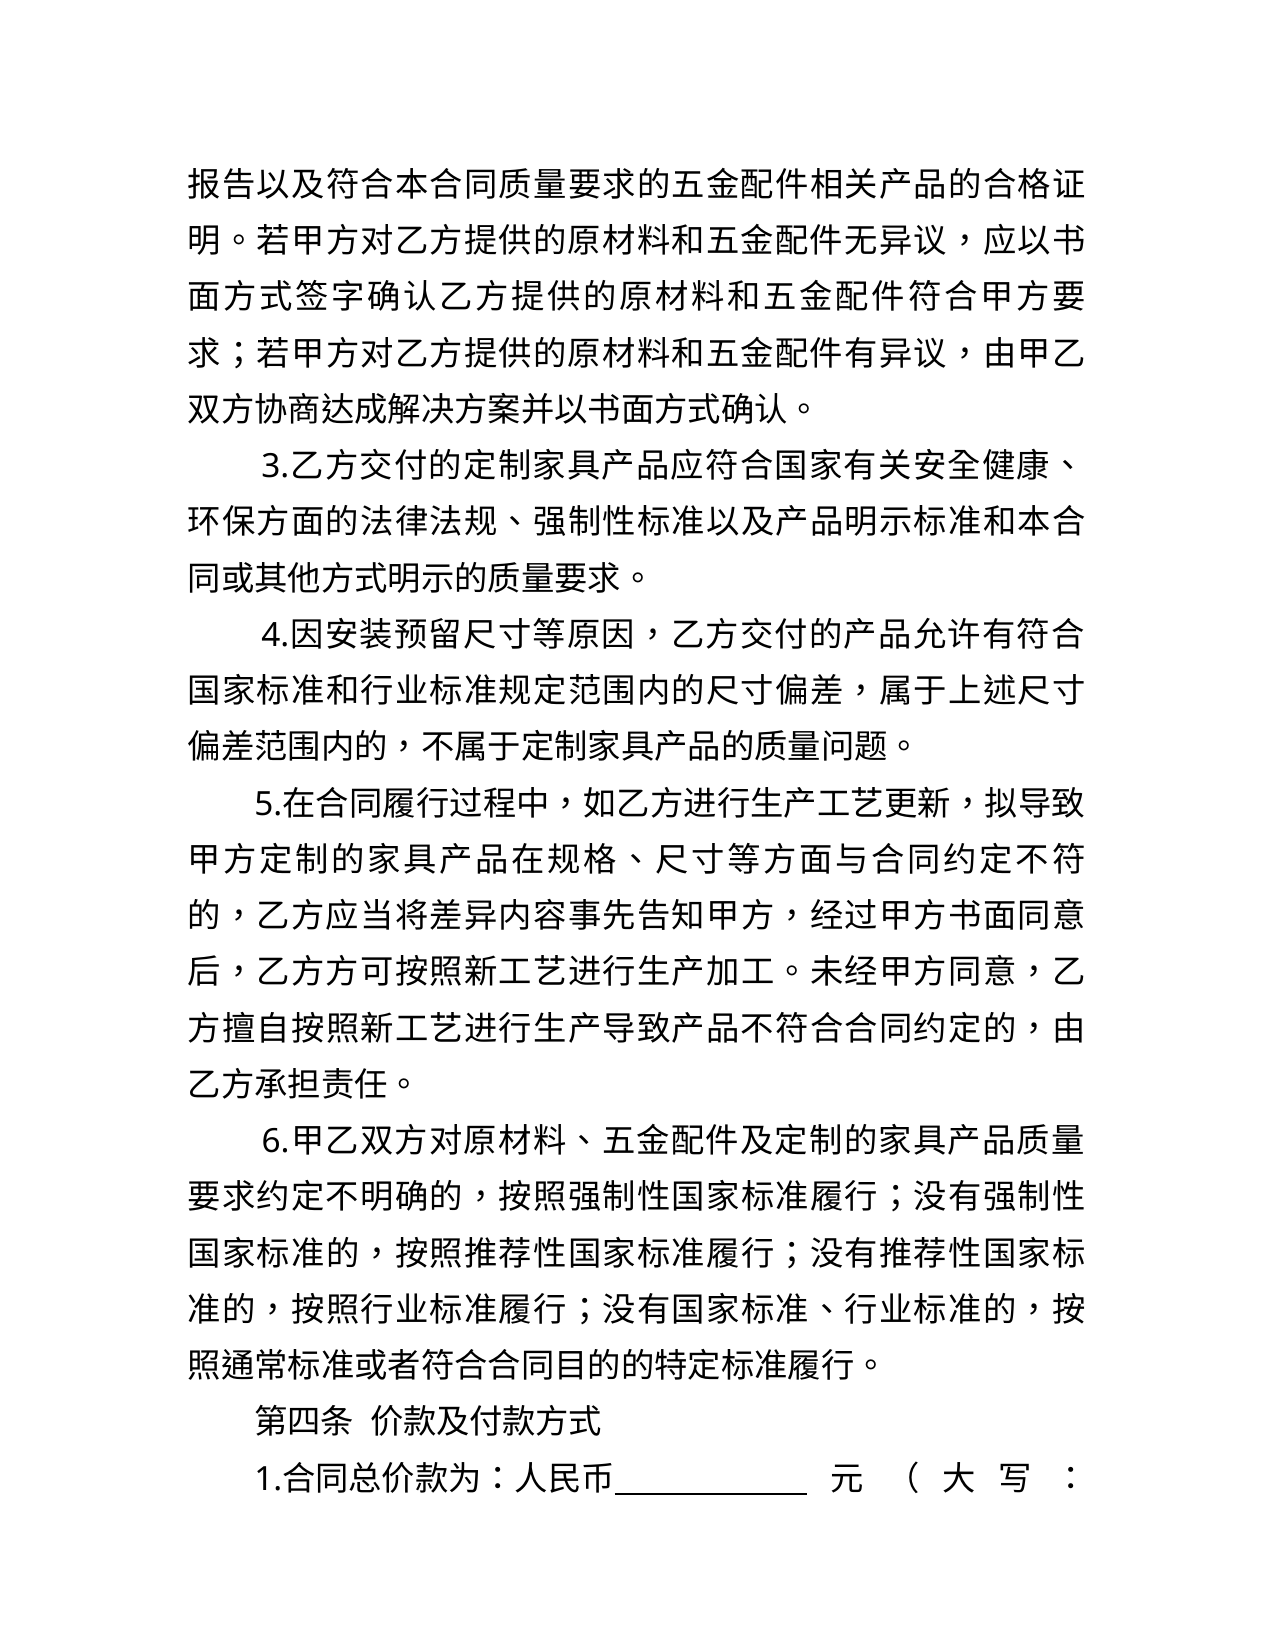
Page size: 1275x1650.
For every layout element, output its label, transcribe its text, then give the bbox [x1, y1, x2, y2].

text 3.乙方交付的定制家具产品应符合国家有关安全健康、环保方面的法律法规、强制性标准以及产品明示标准和本合同或其他方式明示的质量要求。 [187, 431, 1086, 600]
text 6.甲乙双方对原材料、五金配件及定制的家具产品质量要求约定不明确的，按照强制性国家标准履行；没有强制性国家标准的，按照推荐性国家标准履行；没有推荐性国家标准的，按照行业标准履行；没有国家标准、行业标准的，按照通常标准或者符合合同目的的特定标准履行。 [187, 1106, 1086, 1387]
text 4.因安装预留尺寸等原因，乙方交付的产品允许有符合国家标准和行业标准规定范围内的尺寸偏差，属于上述尺寸偏差范围内的，不属于定制家具产品的质量问题。 [187, 600, 1086, 769]
text 5.在合同履行过程中，如乙方进行生产工艺更新，拟导致甲方定制的家具产品在规格、尺寸等方面与合同约定不符的，乙方应当将差异内容事先告知甲方，经过甲方书面同意后，乙方方可按照新工艺进行生产加工。未经甲方同意，乙方擅自按照新工艺进行生产导致产品不符合合同约定的，由乙方承担责任。 [187, 769, 1086, 1106]
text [187, 1444, 1087, 1500]
text 第四条 价款及付款方式 [187, 1387, 1087, 1444]
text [187, 150, 1086, 431]
